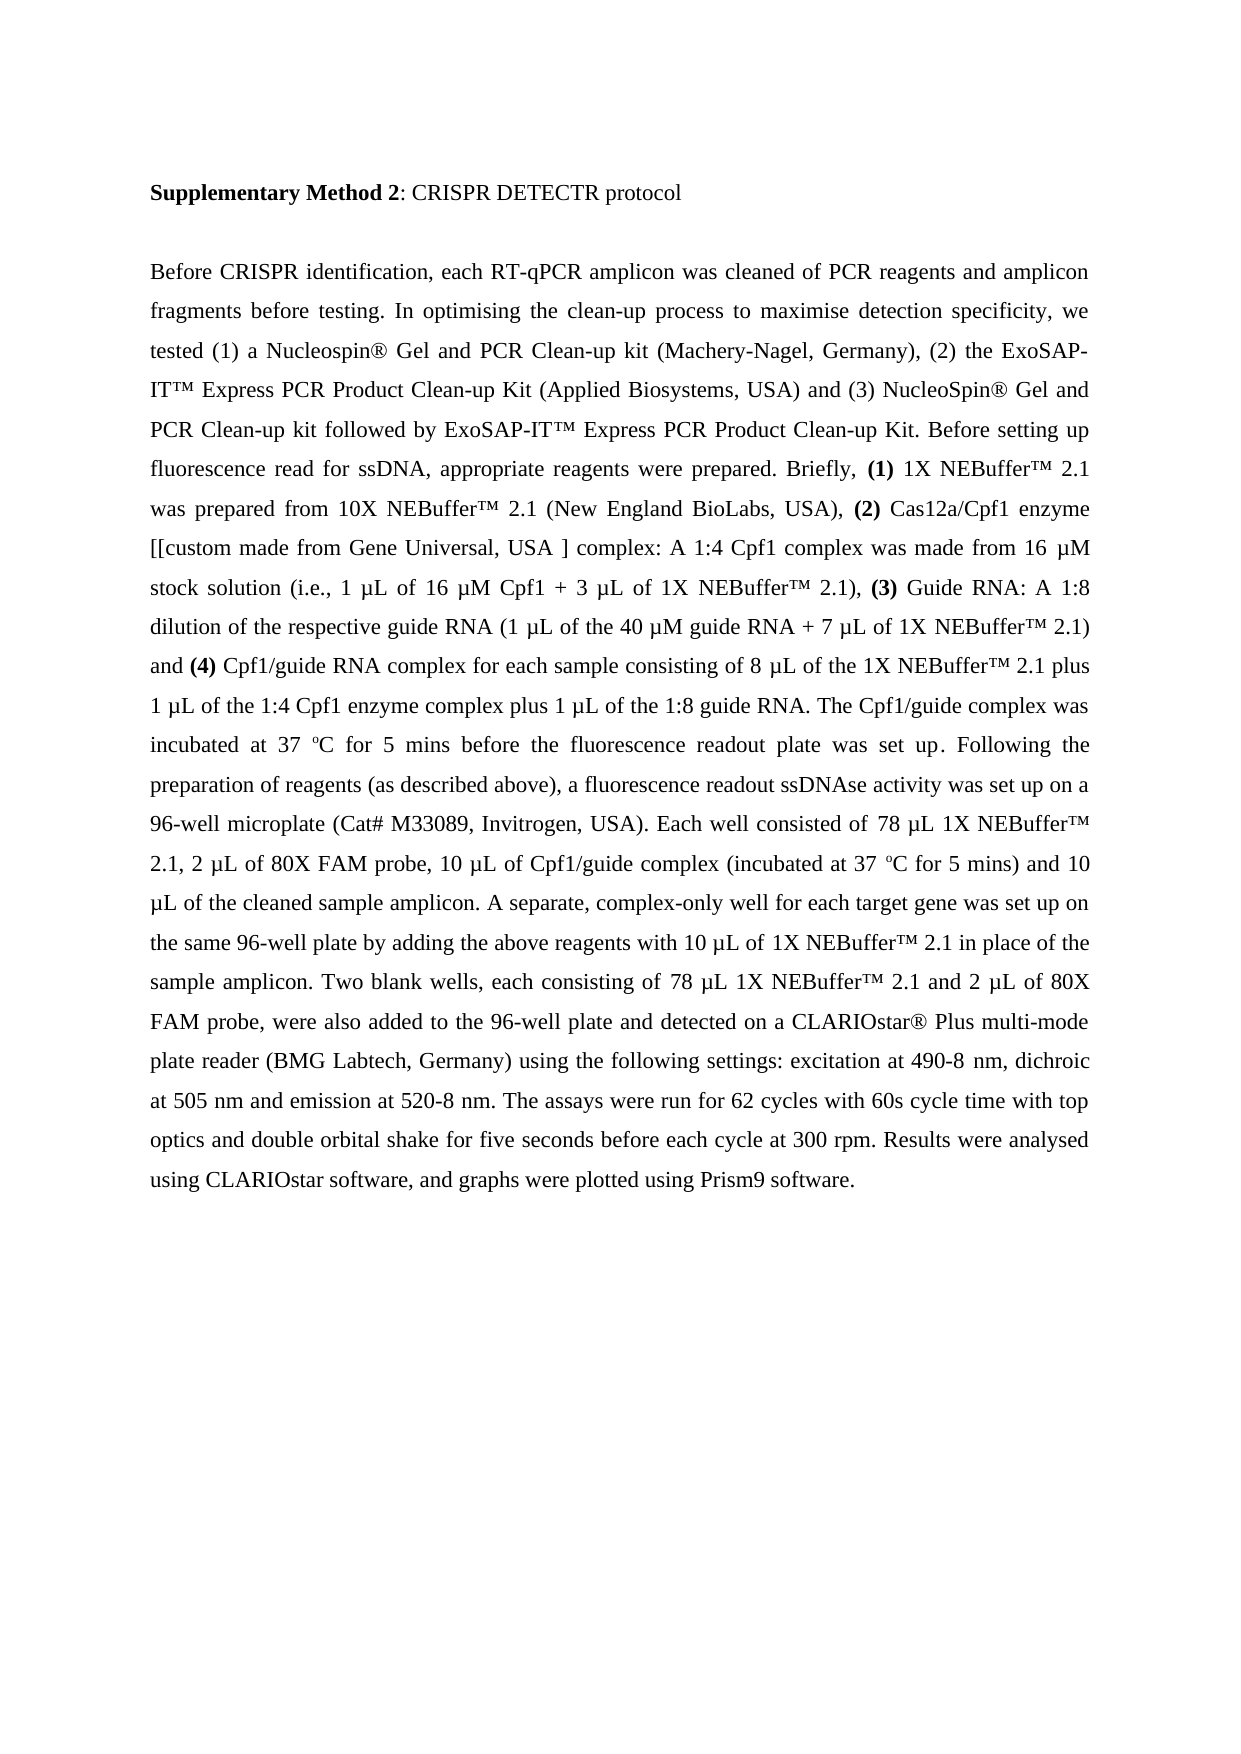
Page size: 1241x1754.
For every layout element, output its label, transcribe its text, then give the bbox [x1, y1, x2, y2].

text Before CRISPR identification, each RT-qPCR amplicon was cleaned of PCR reagents and amplicon fragments before testing. In optimising the clean-up process to maximise detection specificity, we tested (1) a Nucleospin® Gel and PCR Clean-up kit (Machery-Nagel, Germany), (2) the ExoSAP-IT™ Express PCR Product Clean-up Kit (Applied Biosystems, USA) and (3) NucleoSpin® Gel and PCR Clean-up kit followed by ExoSAP-IT™ Express PCR Product Clean-up Kit. Before setting up fluorescence read for ssDNA, appropriate reagents were prepared. Briefly, (1) 1X NEBuffer™ 2.1 was prepared from 10X NEBuffer™ 2.1 (New England BioLabs, USA), (2) Cas12a/Cpf1 enzyme [[custom made from Gene Universal, USA ] complex: A 1:4 Cpf1 complex was made from 16 µM stock solution (i.e., 1 µL of 16 µM Cpf1 + 3 µL of 1X NEBuffer™ 2.1), (3) Guide RNA: A 1:8 dilution of the respective guide RNA (1 µL of the 40 µM guide RNA + 7 µL of 1X NEBuffer™ 2.1) and (4) Cpf1/guide RNA complex for each sample consisting of 8 µL of the 1X NEBuffer™ 2.1 plus 1 µL of the 1:4 Cpf1 enzyme complex plus 1 µL of the 1:8 guide RNA. The Cpf1/guide complex was incubated at 37 oC for 5 mins before the fluorescence readout plate was set up. Following the preparation of reagents (as described above), a fluorescence readout ssDNAse activity was set up on a 96-well microplate (Cat# M33089, Invitrogen, USA). Each well consisted of 78 µL 1X NEBuffer™ 2.1, 2 µL of 80X FAM probe, 10 µL of Cpf1/guide complex (incubated at 37 oC for 5 mins) and 10 µL of the cleaned sample amplicon. A separate, complex-only well for each target gene was set up on the same 96-well plate by adding the above reagents with 10 µL of 1X NEBuffer™ 2.1 in place of the sample amplicon. Two blank wells, each consisting of 78 µL 1X NEBuffer™ 2.1 and 2 µL of 80X FAM probe, were also added to the 96-well plate and detected on a CLARIOstar® Plus multi-mode plate reader (BMG Labtech, Germany) using the following settings: excitation at 490-8 nm, dichroic at 505 nm and emission at 520-8 nm. The assays were run for 62 cycles with 60s cycle time with top optics and double orbital shake for five seconds before each cycle at 300 rpm. Results were analysed using CLARIOstar software, and graphs were plotted using Prism9 software. [150, 258, 1090, 1192]
text Supplementary Method 2: CRISPR DETECTR protocol [150, 179, 1090, 205]
